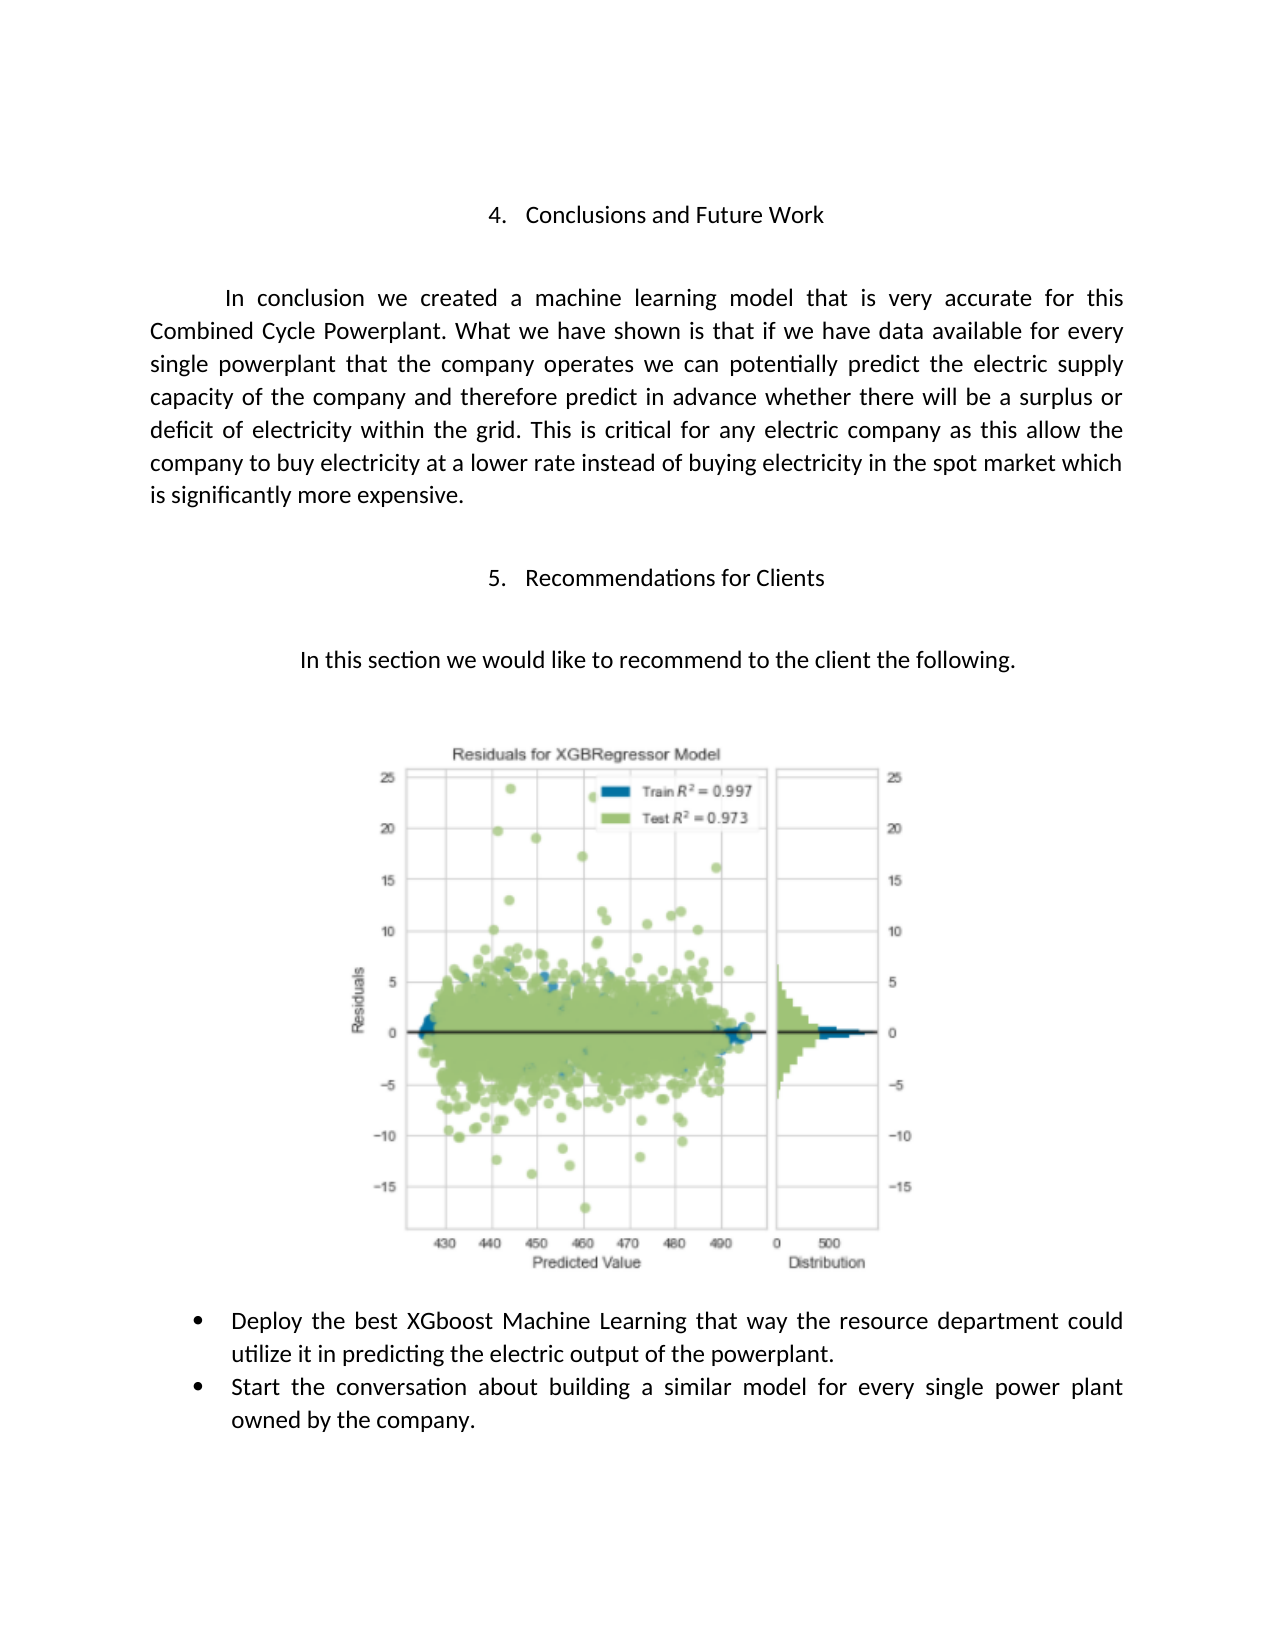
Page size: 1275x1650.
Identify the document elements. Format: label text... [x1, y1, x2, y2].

list Start the conversation about building a similar model for every single power plant owned by the company. [194, 1371, 1125, 1434]
list Recommendations for Clients [187, 562, 1125, 593]
list Conclusions and Future Work [187, 199, 1125, 230]
picture [338, 740, 937, 1284]
text In conclusion we created a machine learning model that is very accurate for this Combined Cycle Powerplant. What we have shown is that if we have data available for every single powerplant that the company operates we can potentially predict the electric supply capacity of the company and therefore predict in advance whether there will be a surplus or deficit of electricity within the grid. This is critical for any electric company as this allow the company to buy electricity at a lower rate instead of buying electricity in the spot market which is significantly more expensive. [150, 282, 1125, 510]
text In this section we would like to recommend to the client the following. [150, 644, 1125, 675]
